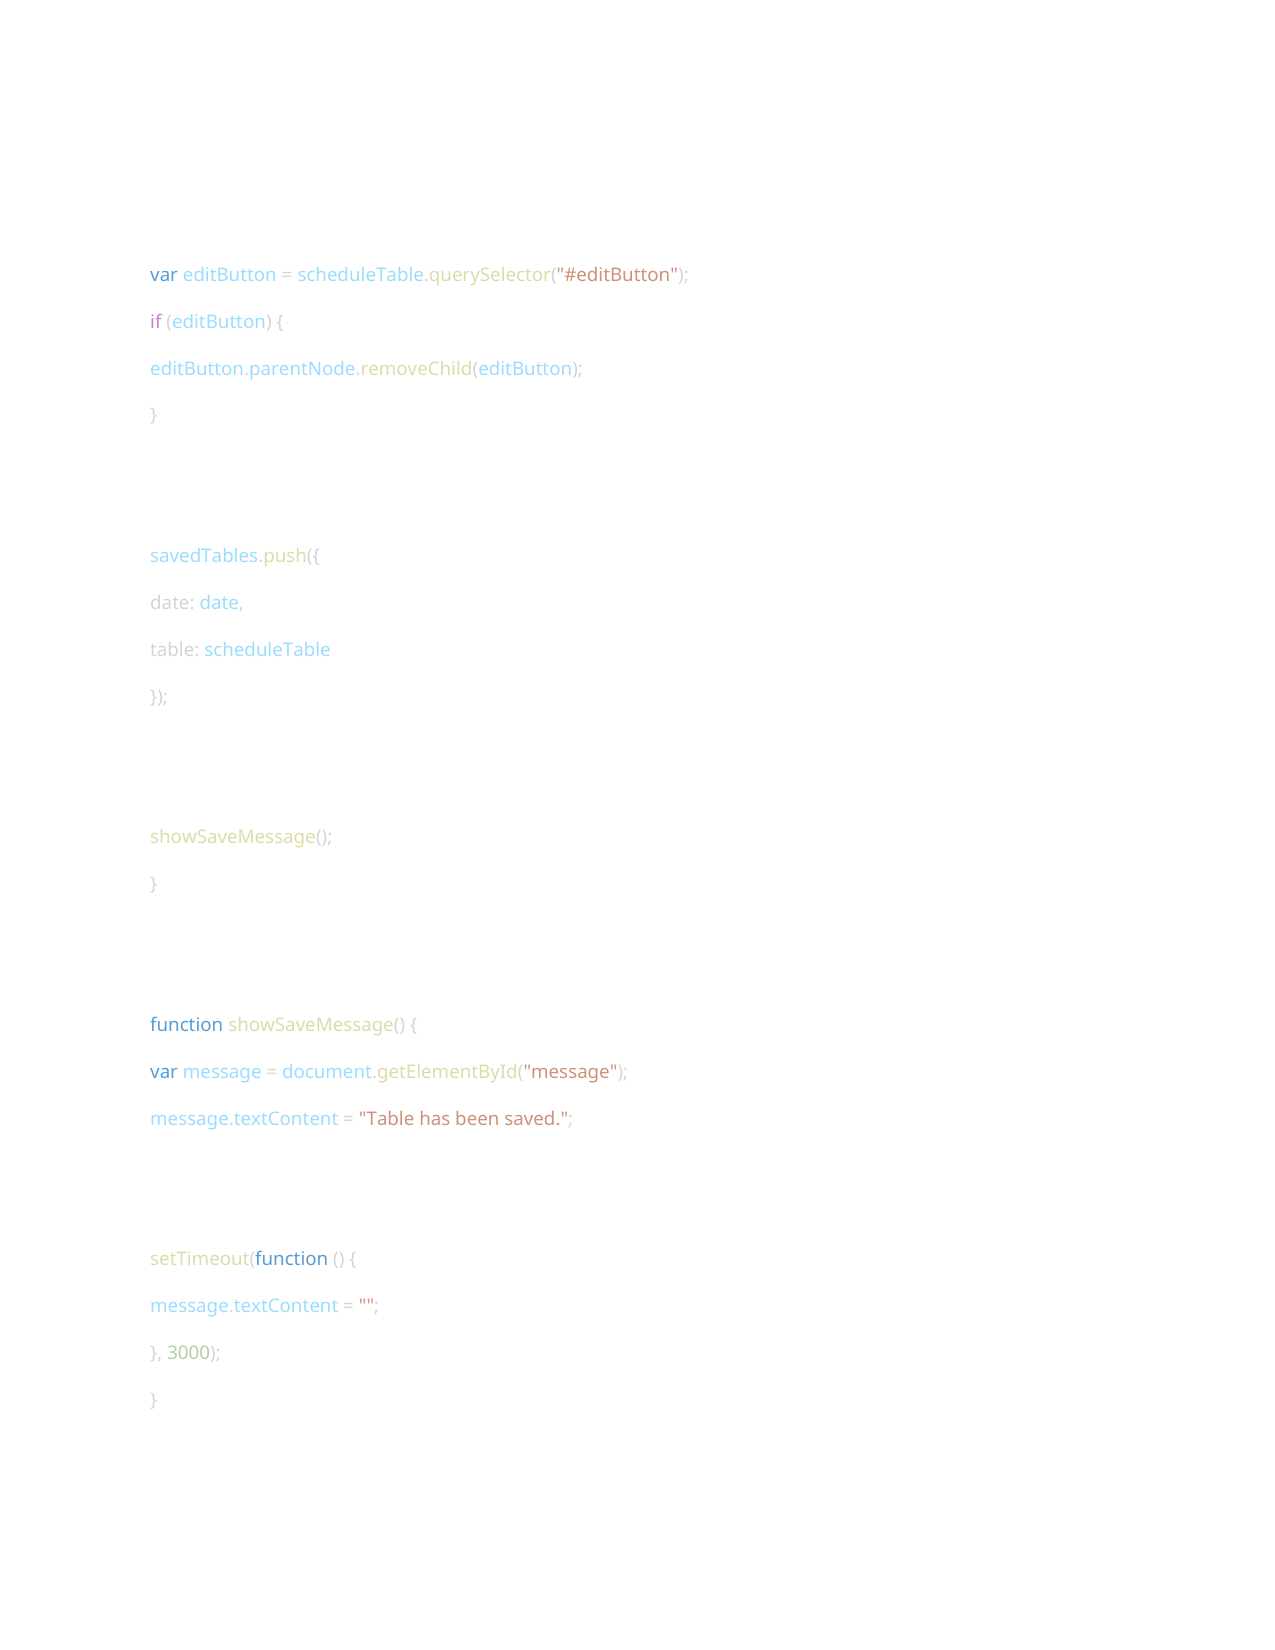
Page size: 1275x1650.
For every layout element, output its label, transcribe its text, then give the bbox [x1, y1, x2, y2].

text } [150, 384, 1125, 431]
text message.textContent = ""; [150, 1275, 1125, 1322]
text setTimeout(function () { [150, 1228, 1125, 1275]
text function showSaveMessage() { [150, 994, 1125, 1041]
text }); [150, 666, 1125, 712]
text } [150, 1369, 1125, 1416]
text var editButton = scheduleTable.querySelector("#editButton"); [150, 244, 1125, 291]
text if (editButton) { [150, 291, 1125, 337]
text }, 3000); [150, 1322, 1125, 1369]
text table: scheduleTable [150, 619, 1125, 666]
text message.textContent = "Table has been saved."; [150, 1087, 1125, 1134]
text savedTables.push({ [150, 525, 1125, 572]
text var message = document.getElementById("message"); [150, 1041, 1125, 1087]
text showSaveMessage(); [150, 806, 1125, 853]
text editButton.parentNode.removeChild(editButton); [150, 337, 1125, 384]
text } [150, 853, 1125, 900]
text date: date, [150, 572, 1125, 619]
